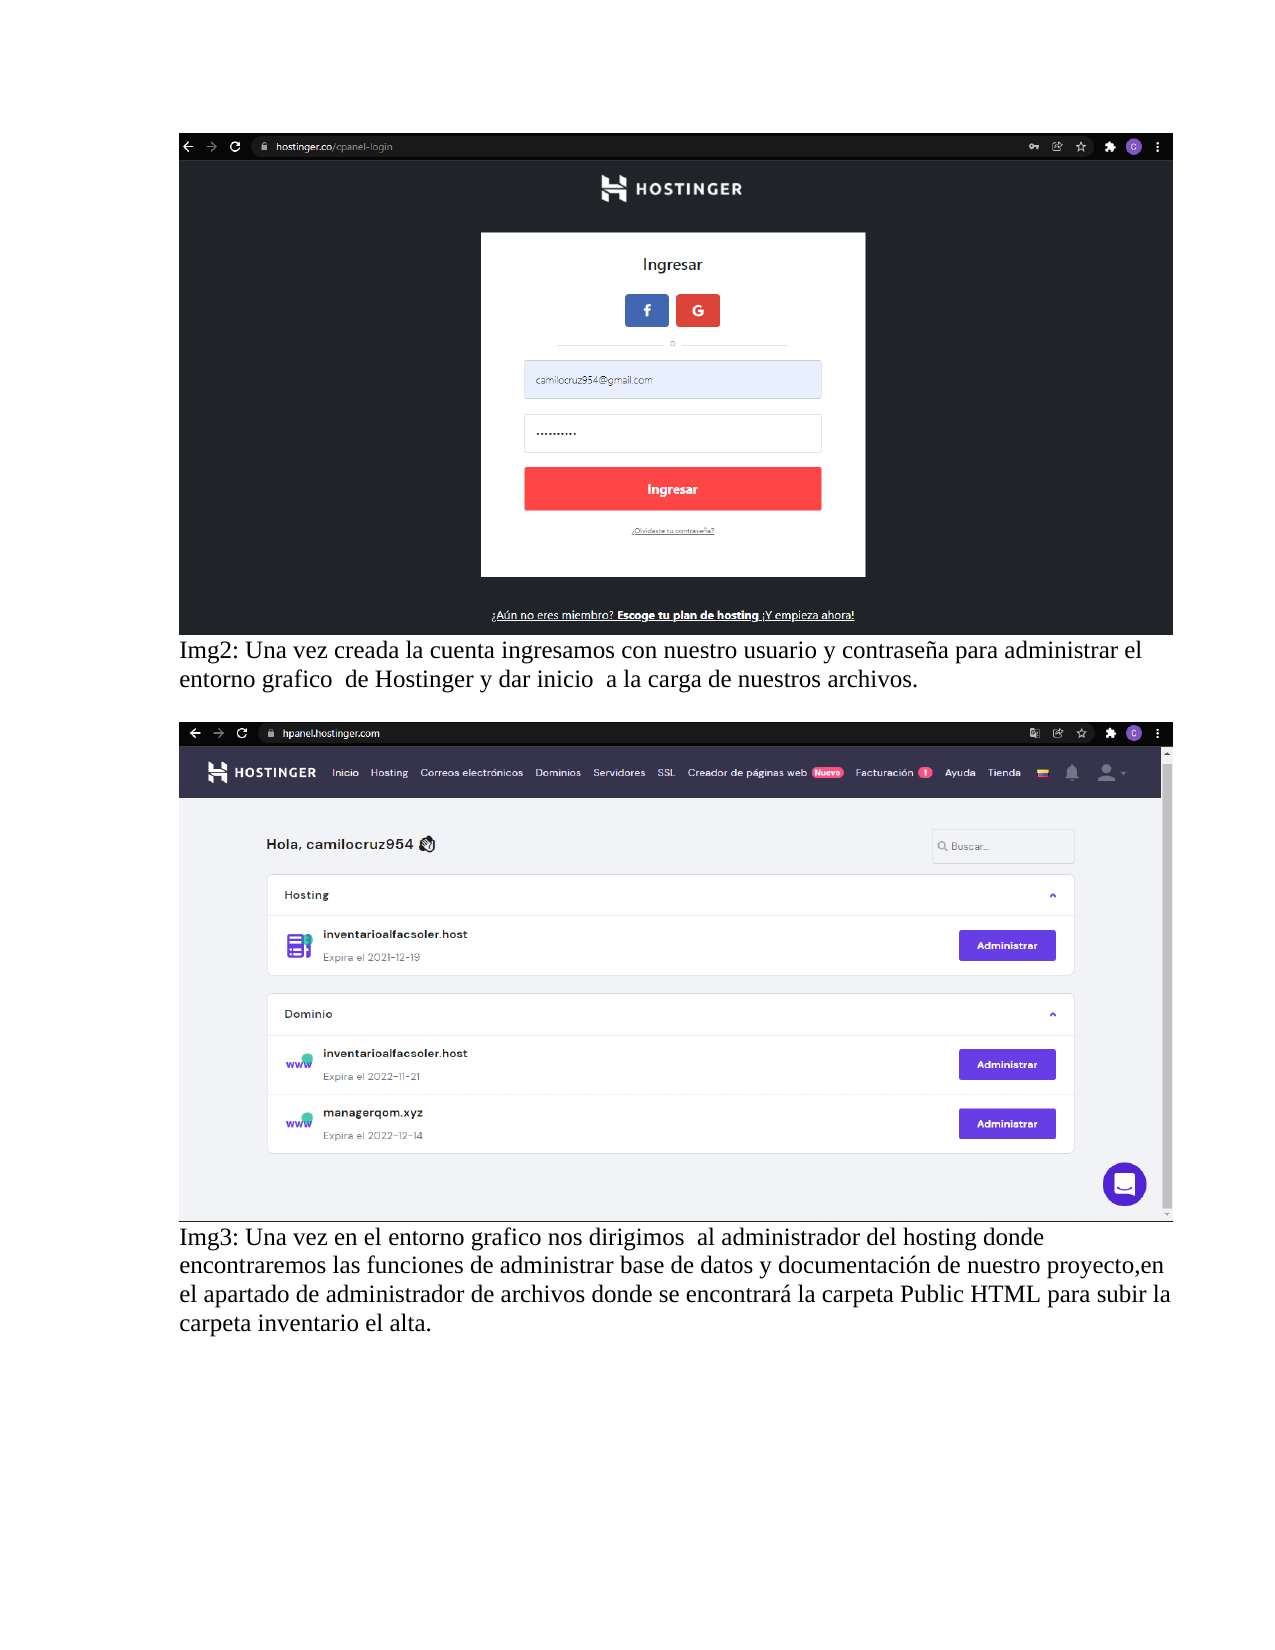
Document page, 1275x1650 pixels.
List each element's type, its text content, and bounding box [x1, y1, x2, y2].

text Img3: Una vez en el entorno grafico nos dirigimos al administrador del hosting donde encontraremos las funciones de administrar base de datos y documentación de nuestro proyecto,en el apartado de administrador de archivos donde se encontrará la carpeta Public HTML para subir la carpeta inventario el alta. [179, 1222, 1173, 1337]
picture [179, 722, 1173, 1222]
picture [179, 133, 1173, 635]
text Img2: Una vez creada la cuenta ingresamos con nuestro usuario y contraseña para administrar el entorno grafico de Hostinger y dar inicio a la carga de nuestros archivos. [179, 635, 1173, 692]
